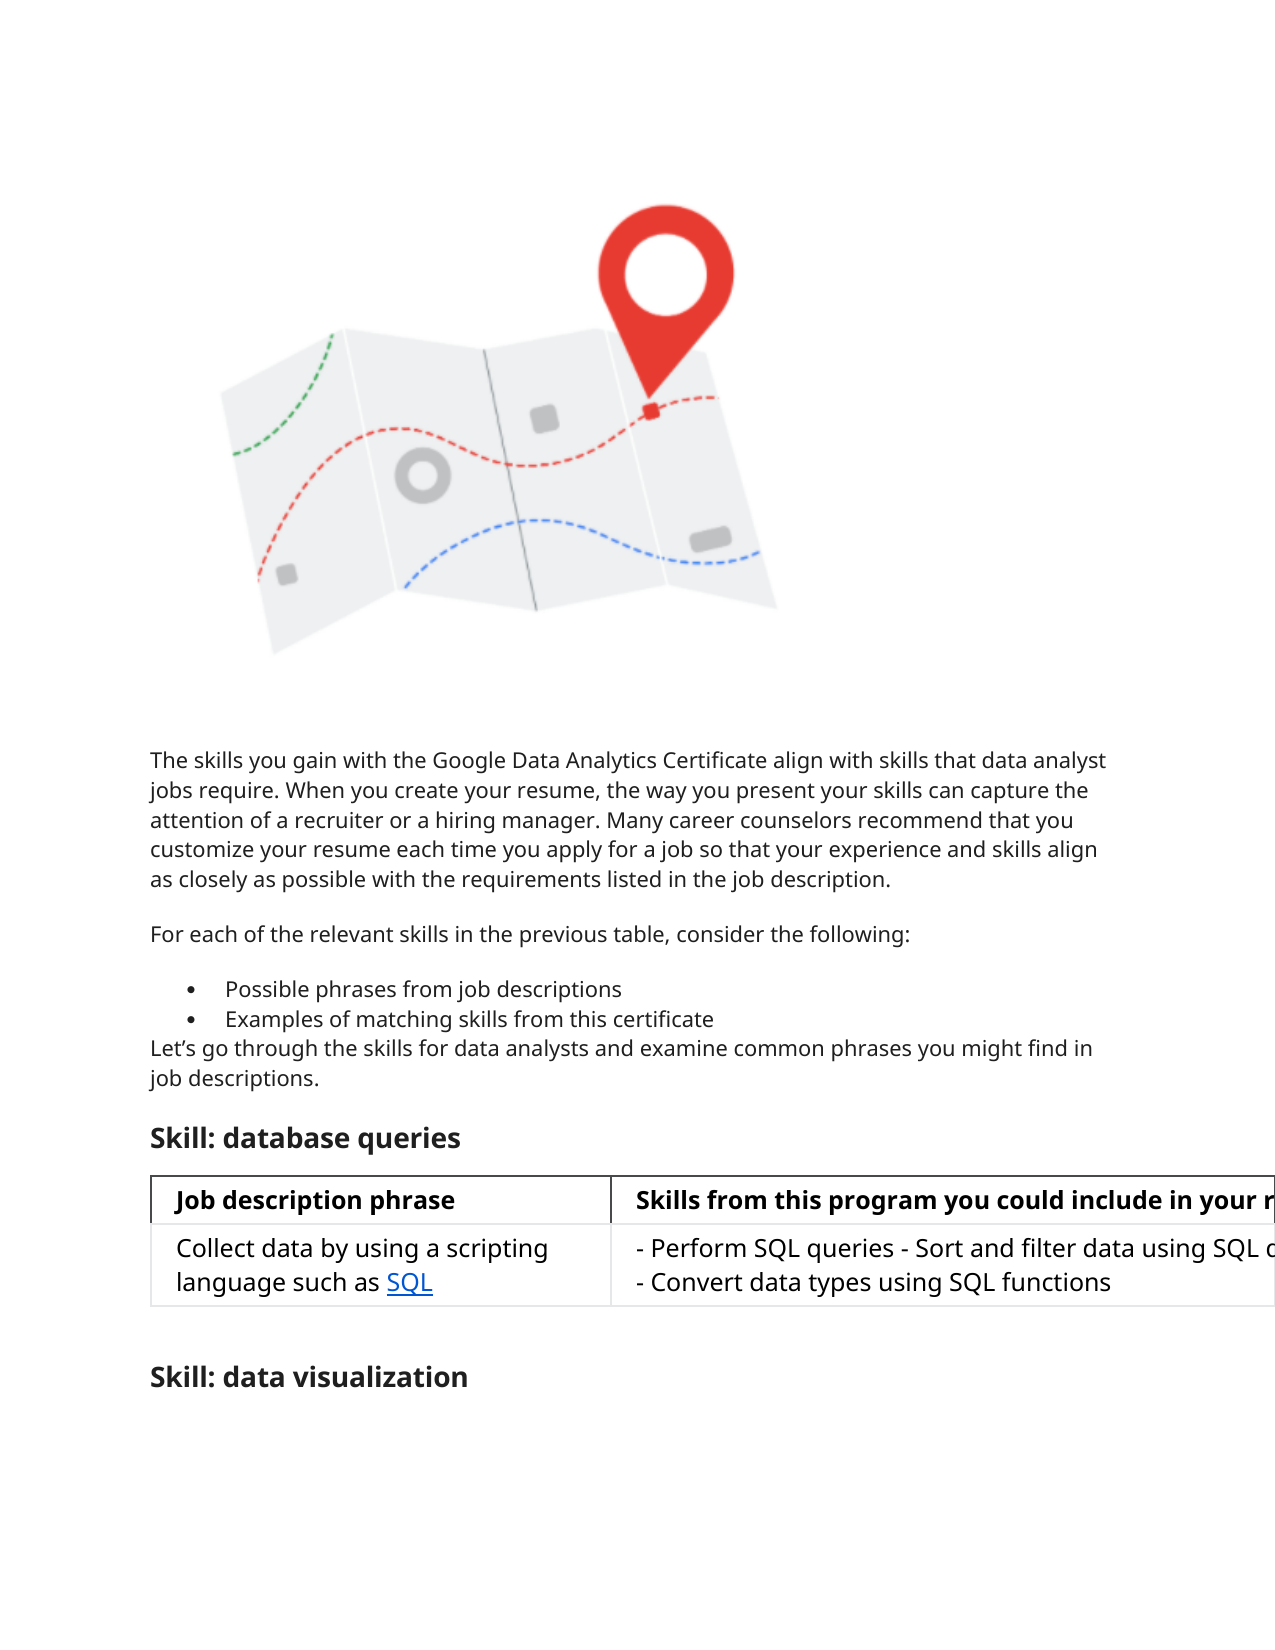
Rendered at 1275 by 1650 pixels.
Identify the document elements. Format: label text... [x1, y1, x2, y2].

table_cell - Perform SQL queries - Sort and filter data using SQL queries - Convert data types using SQL functions [612, 1225, 1274, 1305]
table_cell Collect data by using a scripting language such as SQL [152, 1225, 610, 1305]
text For each of the relevant skills in the previous table, consider the following: [150, 919, 1125, 949]
text Skill: database queries [150, 1118, 1125, 1156]
list Possible phrases from job descriptions [187, 974, 1125, 1003]
text Skill: data visualization [150, 1357, 1125, 1395]
text The skills you gain with the Google Data Analytics Certificate align with skills that data analyst jobs require. When you create your resume, the way you present your skills can capture the attention of a recruiter or a hiring manager. Many career counselors recommend that you customize your resume each time you apply for a job so that your experience and skills align as closely as possible with the requirements listed in the job description. [150, 745, 1125, 894]
table_header Job description phrase [152, 1177, 610, 1223]
list Examples of matching skills from this certificate [187, 1003, 1125, 1033]
text Let’s go through the skills for data analysts and examine common phrases you might find in job descriptions. [150, 1033, 1125, 1093]
picture [150, 150, 926, 745]
table_header Skills from this program you could include in your resume [612, 1177, 1274, 1223]
